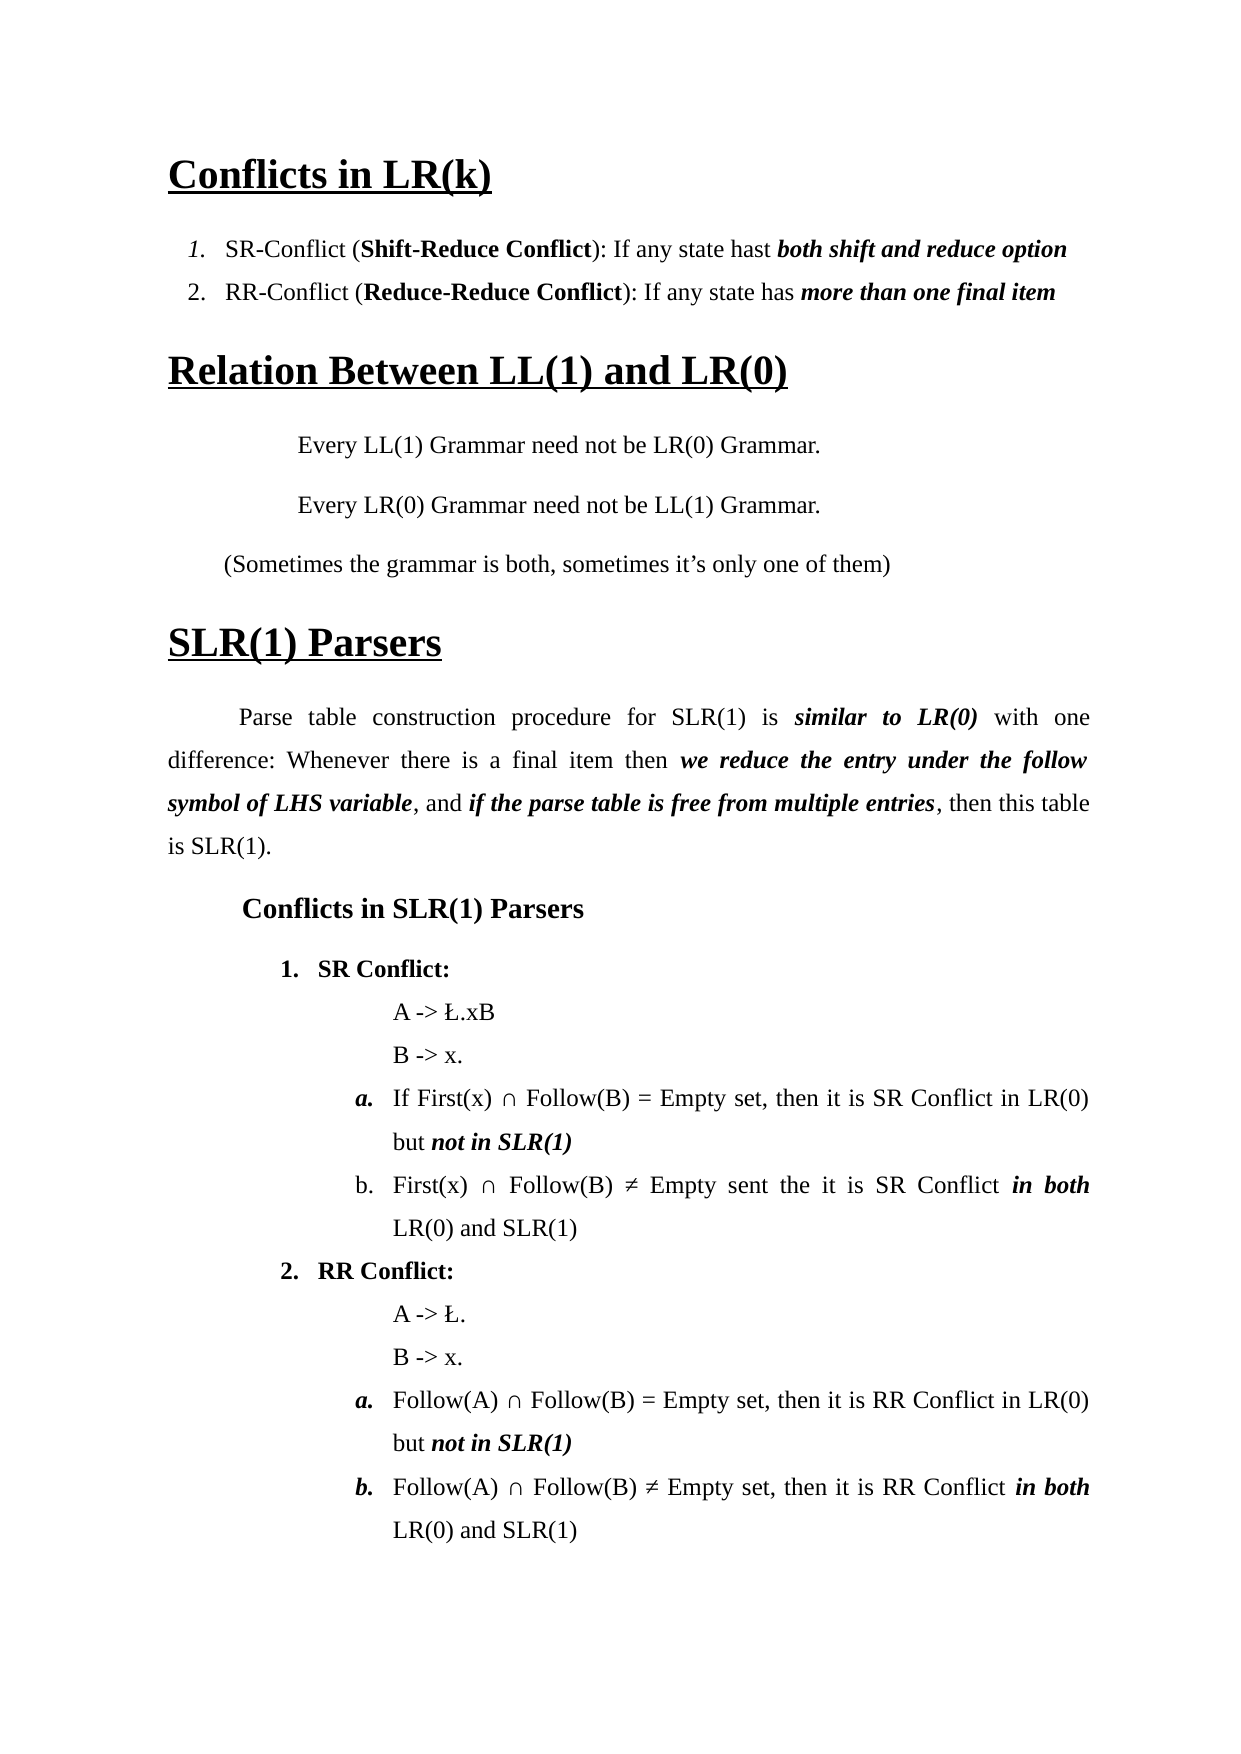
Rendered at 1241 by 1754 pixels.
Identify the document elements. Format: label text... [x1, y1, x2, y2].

text Parse table construction procedure for SLR(1) is similar to LR(0) with one difference: Whenever there is a final item then we reduce the entry under the follow symbol of LHS variable, and if the parse table is free from multiple entries, then this table is SLR(1). [168, 702, 1090, 860]
text (Sometimes the grammar is both, sometimes it’s only one of them) [150, 549, 1090, 578]
list B -> x. [393, 1040, 1090, 1069]
list A -> Ł. [393, 1299, 1090, 1328]
list B -> x. [393, 1342, 1090, 1371]
list SR-Conflict (Shift-Reduce Conflict): If any state hast both shift and reduce option [187, 234, 1090, 263]
list RR-Conflict (Reduce-Reduce Conflict): If any state has more than one final item [187, 277, 1090, 306]
subtitle SLR(1) Parsers [168, 618, 1090, 666]
list Follow(A) ∩ Follow(B) ≠ Empty set, then it is RR Conflict in both LR(0) and SLR(1) [355, 1472, 1090, 1543]
text Every LR(0) Grammar need not be LL(1) Grammar. [168, 490, 1090, 518]
text Every LL(1) Grammar need not be LR(0) Grammar. [168, 430, 1090, 459]
list SR Conflict: [280, 954, 1090, 983]
subtitle Relation Between LL(1) and LR(0) [168, 346, 1090, 393]
list First(x) ∩ Follow(B) ≠ Empty sent the it is SR Conflict in both LR(0) and SLR(1) [355, 1170, 1090, 1242]
list If First(x) ∩ Follow(B) = Empty set, then it is SR Conflict in LR(0) but not in SLR(1) [355, 1083, 1090, 1155]
subtitle Conflicts in LR(k) [168, 150, 1090, 198]
list RR Conflict: [280, 1256, 1090, 1285]
list Follow(A) ∩ Follow(B) = Empty set, then it is RR Conflict in LR(0) but not in SLR(1) [355, 1385, 1090, 1457]
list A -> Ł.xB [393, 997, 1090, 1026]
subtitle Conflicts in SLR(1) Parsers [168, 891, 1090, 925]
